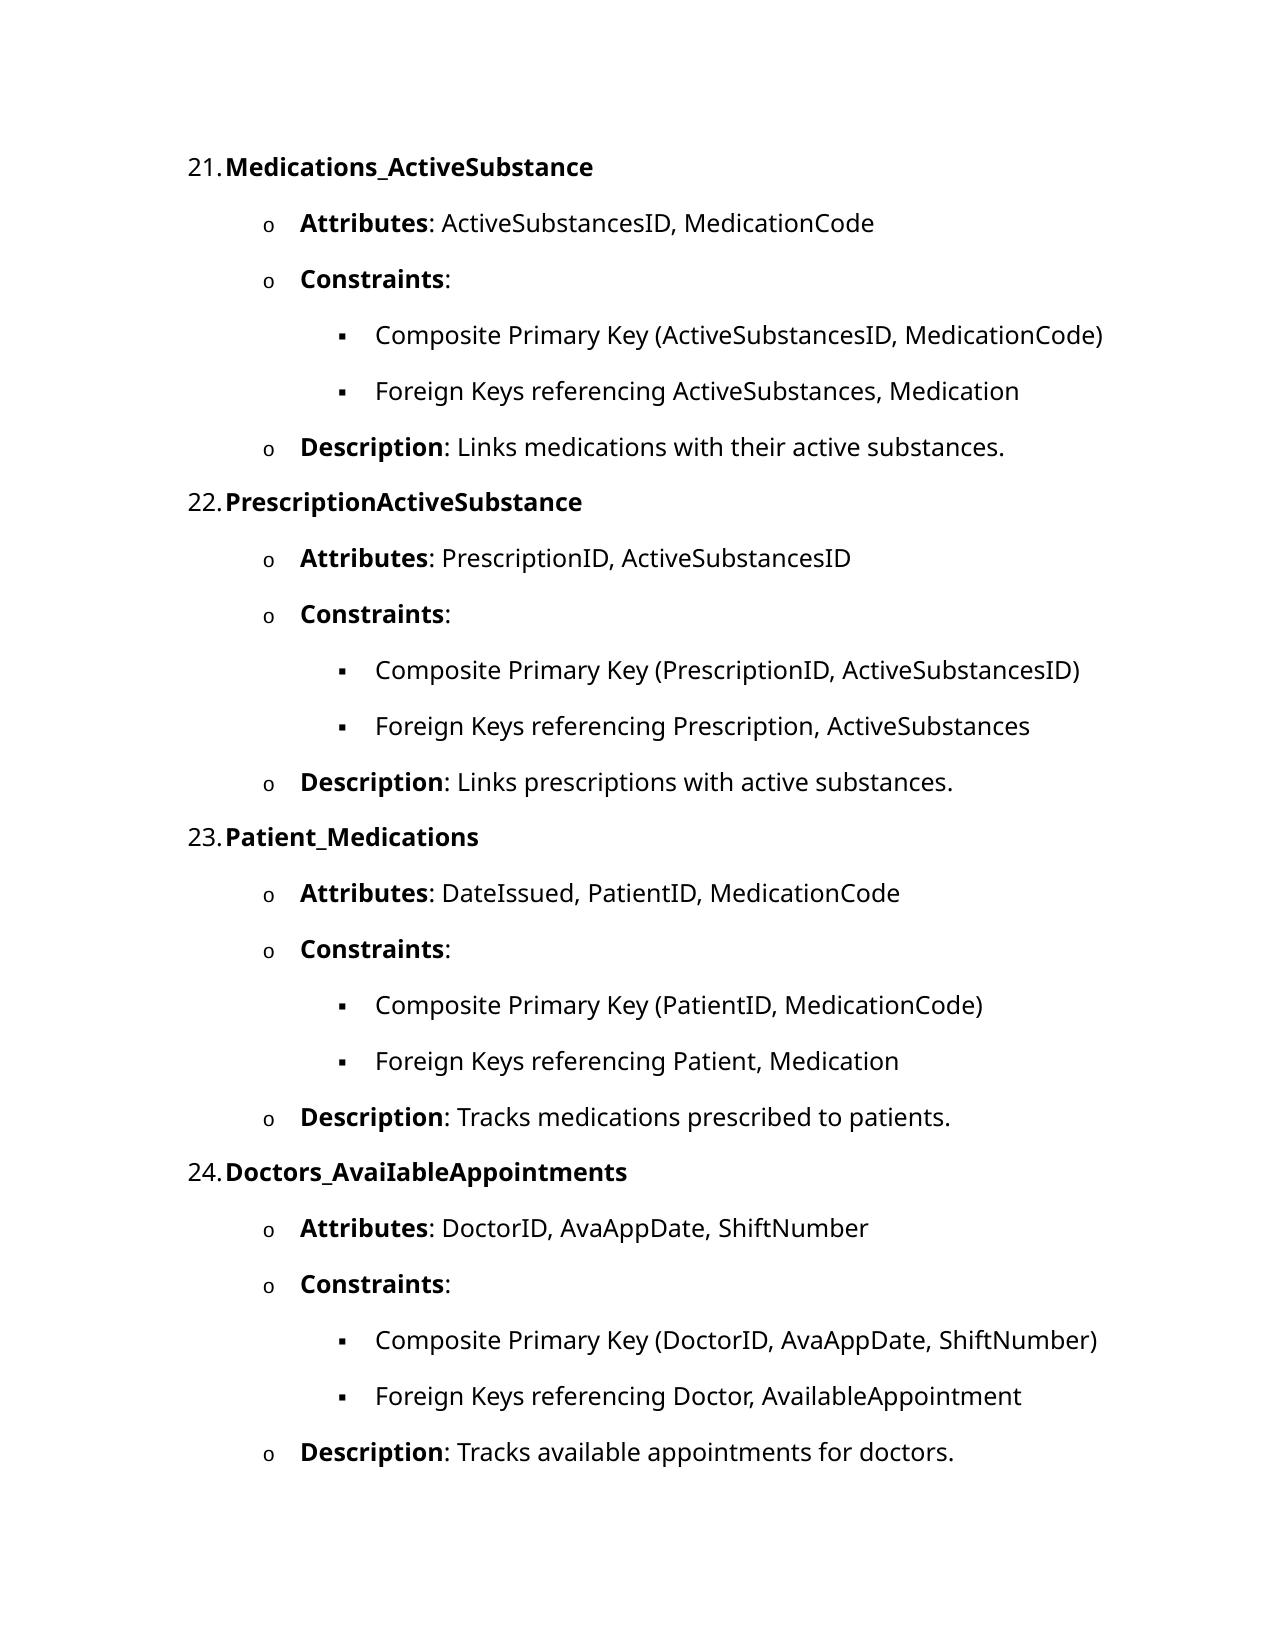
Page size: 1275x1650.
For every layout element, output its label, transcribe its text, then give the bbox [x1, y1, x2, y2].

list Foreign Keys referencing Prescription, ActiveSubstances [337, 708, 1125, 742]
list Constraints: [262, 1267, 1125, 1301]
list Description: Tracks available appointments for doctors. [262, 1434, 1125, 1468]
list Doctors_AvaiIableAppointments [187, 1155, 1125, 1189]
list Patient_Medications [187, 820, 1125, 854]
list Constraints: [262, 932, 1125, 966]
list Attributes: DateIssued, PatientID, MedicationCode [262, 876, 1125, 910]
list Description: Links medications with their active substances. [262, 429, 1125, 463]
list Description: Tracks medications prescribed to patients. [262, 1099, 1125, 1133]
list Composite Primary Key (DoctorID, AvaAppDate, ShiftNumber) [337, 1322, 1125, 1357]
list Composite Primary Key (PrescriptionID, ActiveSubstancesID) [337, 652, 1125, 687]
list Constraints: [262, 597, 1125, 631]
list Foreign Keys referencing Doctor, AvailableAppointment [337, 1378, 1125, 1412]
list Constraints: [262, 262, 1125, 296]
list Description: Links prescriptions with active substances. [262, 764, 1125, 798]
list Medications_ActiveSubstance [187, 150, 1125, 184]
list Attributes: ActiveSubstancesID, MedicationCode [262, 206, 1125, 240]
list Composite Primary Key (PatientID, MedicationCode) [337, 987, 1125, 1022]
list Foreign Keys referencing Patient, Medication [337, 1043, 1125, 1077]
list PrescriptionActiveSubstance [187, 485, 1125, 519]
list Attributes: PrescriptionID, ActiveSubstancesID [262, 541, 1125, 575]
list Attributes: DoctorID, AvaAppDate, ShiftNumber [262, 1211, 1125, 1245]
list Composite Primary Key (ActiveSubstancesID, MedicationCode) [337, 317, 1125, 352]
list Foreign Keys referencing ActiveSubstances, Medication [337, 373, 1125, 407]
